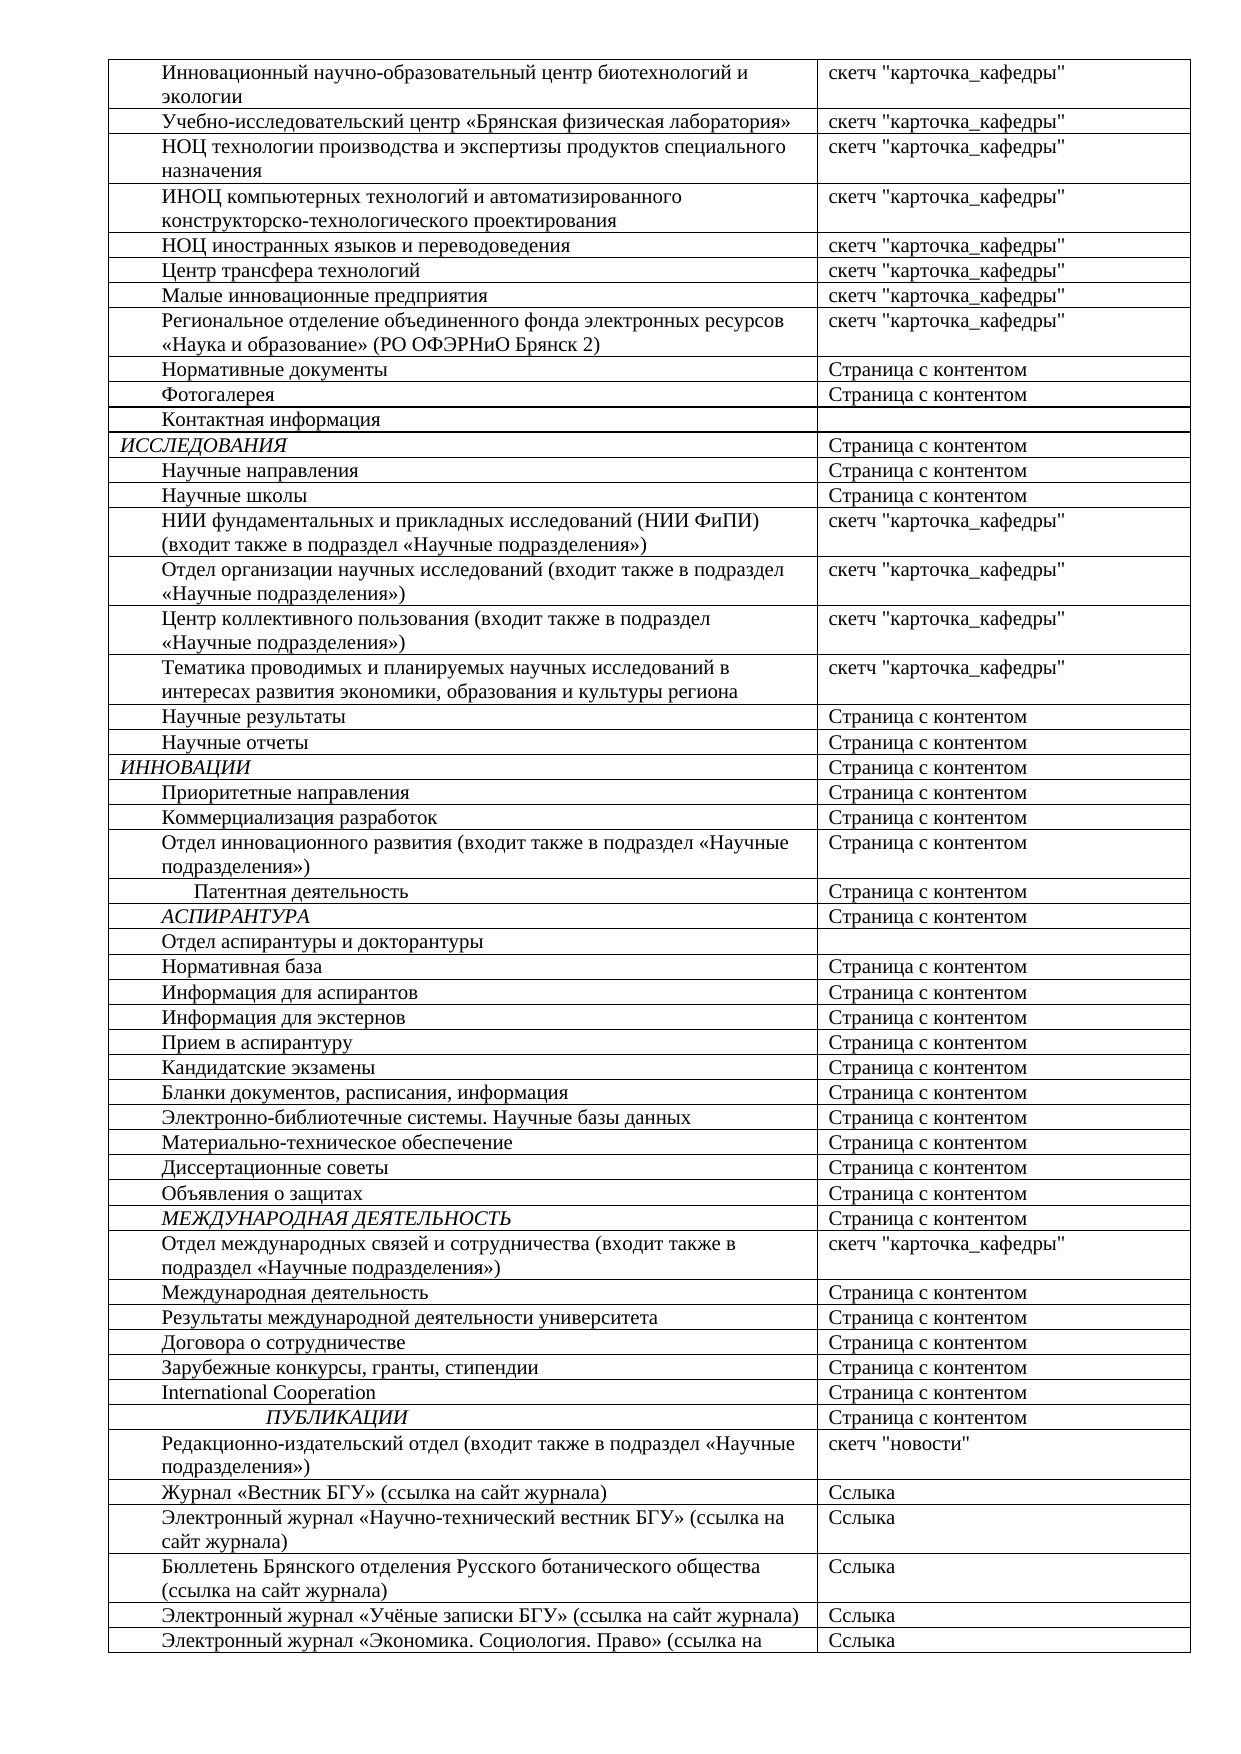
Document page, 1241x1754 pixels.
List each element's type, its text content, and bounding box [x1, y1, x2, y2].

table_cell Региональное отделение объединенного фонда электронных ресурсов «Наука и образование» (РО ОФЭРНиО Брянск 2) [109, 308, 817, 356]
table_cell ИННОВАЦИИ [109, 755, 817, 779]
table_cell Страница с контентом [818, 1330, 1190, 1354]
table_cell Страница с контентом [818, 705, 1190, 728]
table_cell Страница с контентом [818, 433, 1190, 457]
table_cell Научные школы [109, 483, 817, 507]
table_cell Объявления о защитах [109, 1180, 817, 1204]
table_cell Страница с контентом [818, 1355, 1190, 1379]
table_cell Бланки документов, расписания, информация [109, 1080, 817, 1104]
table_cell Прием в аспирантуру [109, 1030, 817, 1054]
table_cell Сслыка [818, 1554, 1190, 1602]
table_cell [818, 929, 1190, 953]
table_cell Тематика проводимых и планируемых научных исследований в интересах развития экономики, образования и культуры региона [109, 655, 817, 703]
table_cell НОЦ технологии производства и экспертизы продуктов специального назначения [109, 134, 817, 182]
table_cell скетч "карточка_кафедры" [818, 1231, 1190, 1279]
table_cell Центр трансфера технологий [109, 258, 817, 282]
table_cell Страница с контентом [818, 980, 1190, 1004]
table_cell ИНОЦ компьютерных технологий и автоматизированного конструкторско-технологического проектирования [109, 184, 817, 232]
table_cell Контактная информация [109, 408, 817, 431]
table_cell ПУБЛИКАЦИИ [109, 1405, 817, 1429]
table_cell Научные отчеты [109, 730, 817, 754]
table_cell Отдел организации научных исследований (входит также в подраздел «Научные подразделения») [109, 557, 817, 605]
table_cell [818, 134, 1190, 182]
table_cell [818, 109, 1190, 133]
table_cell Страница с контентом [818, 879, 1190, 903]
table_cell Страница с контентом [818, 1155, 1190, 1179]
table_cell Приоритетные направления [109, 780, 817, 804]
table_cell Страница с контентом [818, 830, 1190, 878]
table_cell Инновационный научно-образовательный центр биотехнологий и экологии [109, 60, 817, 108]
table_cell скетч "карточка_кафедры" [818, 606, 1190, 654]
table_cell скетч "карточка_кафедры" [818, 655, 1190, 703]
table_cell Отдел инновационного развития (входит также в подраздел «Научные подразделения») [109, 830, 817, 878]
table_cell Страница с контентом [818, 1030, 1190, 1054]
table_cell Страница с контентом [818, 1180, 1190, 1204]
table_cell Страница с контентом [818, 1005, 1190, 1029]
table_cell Страница с контентом [818, 483, 1190, 507]
table_cell скетч "карточка_кафедры" [818, 508, 1190, 556]
table_cell Страница с контентом [818, 1305, 1190, 1329]
table_cell Фотогалерея [109, 382, 817, 406]
table_cell Международная деятельность [109, 1280, 817, 1304]
table_cell Журнал «Вестник БГУ» (ссылка на сайт журнала) [109, 1480, 817, 1504]
table_cell Центр коллективного пользования (входит также в подраздел «Научные подразделения») [109, 606, 817, 654]
table_cell Материально-техническое обеспечение [109, 1130, 817, 1154]
table_cell АСПИРАНТУРА [109, 904, 817, 928]
table_cell Договора о сотрудничестве [109, 1330, 817, 1354]
table_cell Коммерциализация разработок [109, 805, 817, 829]
table_cell Страница с контентом [818, 357, 1190, 381]
table_cell Учебно-исследовательский центр «Брянская физическая лаборатория» [109, 109, 817, 133]
table_cell Нормативная база [109, 955, 817, 978]
table_cell Электронно-библиотечные системы. Научные базы данных [109, 1105, 817, 1129]
table_cell Научные результаты [109, 705, 817, 728]
table_cell Диссертационные советы [109, 1155, 817, 1179]
table_cell Отдел международных связей и сотрудничества (входит также в подраздел «Научные подразделения») [109, 1231, 817, 1279]
table_cell Страница с контентом [818, 730, 1190, 754]
table_cell Страница с контентом [818, 1206, 1190, 1229]
table_cell Страница с контентом [818, 1055, 1190, 1079]
table_cell Страница с контентом [818, 1105, 1190, 1129]
table_cell Страница с контентом [818, 955, 1190, 978]
table_cell Патентная деятельность [109, 879, 817, 903]
table_cell Сслыка [818, 1603, 1190, 1627]
table_cell Сслыка [818, 1628, 1190, 1652]
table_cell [818, 60, 1190, 108]
table_cell скетч "новости" [818, 1430, 1190, 1478]
table_cell Страница с контентом [818, 1130, 1190, 1154]
table_cell Кандидатские экзамены [109, 1055, 817, 1079]
table_cell Отдел аспирантуры и докторантуры [109, 929, 817, 953]
table_cell НОЦ иностранных языков и переводоведения [109, 233, 817, 257]
table_cell Страница с контентом [818, 1080, 1190, 1104]
table_cell Страница с контентом [818, 1405, 1190, 1429]
table_cell скетч "карточка_кафедры" [818, 233, 1190, 257]
table_cell скетч "карточка_кафедры" [818, 308, 1190, 356]
table_cell Информация для аспирантов [109, 980, 817, 1004]
table_cell Электронный журнал «Учёные записки БГУ» (ссылка на сайт журнала) [109, 1603, 817, 1627]
table_cell Сслыка [818, 1505, 1190, 1553]
table_cell Бюллетень Брянского отделения Русского ботанического общества (ссылка на сайт журнала) [109, 1554, 817, 1602]
table_cell Страница с контентом [818, 904, 1190, 928]
table_cell Электронный журнал «Научно-технический вестник БГУ» (ссылка на сайт журнала) [109, 1505, 817, 1553]
table_cell МЕЖДУНАРОДНАЯ ДЕЯТЕЛЬНОСТЬ [109, 1206, 817, 1229]
table_cell International Cooperation [109, 1380, 817, 1404]
table_cell ИССЛЕДОВАНИЯ [109, 433, 817, 457]
table_cell [818, 408, 1190, 431]
table_cell Страница с контентом [818, 805, 1190, 829]
table_cell Страница с контентом [818, 1380, 1190, 1404]
table_cell Страница с контентом [818, 458, 1190, 482]
table_cell Сслыка [818, 1480, 1190, 1504]
table_cell скетч "карточка_кафедры" [818, 184, 1190, 232]
table_cell скетч "карточка_кафедры" [818, 258, 1190, 282]
table_cell Малые инновационные предприятия [109, 283, 817, 307]
table_cell НИИ фундаментальных и прикладных исследований (НИИ ФиПИ) (входит также в подраздел «Научные подразделения») [109, 508, 817, 556]
table_cell Научные направления [109, 458, 817, 482]
table_cell скетч "карточка_кафедры" [818, 557, 1190, 605]
table_cell Страница с контентом [818, 1280, 1190, 1304]
table_cell скетч "карточка_кафедры" [818, 283, 1190, 307]
table_cell Нормативные документы [109, 357, 817, 381]
table_cell Страница с контентом [818, 382, 1190, 406]
table_cell Результаты международной деятельности университета [109, 1305, 817, 1329]
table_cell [109, 1628, 817, 1652]
table_cell Редакционно-издательский отдел (входит также в подраздел «Научные подразделения») [109, 1430, 817, 1478]
table_cell Страница с контентом [818, 780, 1190, 804]
table_cell Информация для экстернов [109, 1005, 817, 1029]
table_cell Страница с контентом [818, 755, 1190, 779]
table_cell Зарубежные конкурсы, гранты, стипендии [109, 1355, 817, 1379]
